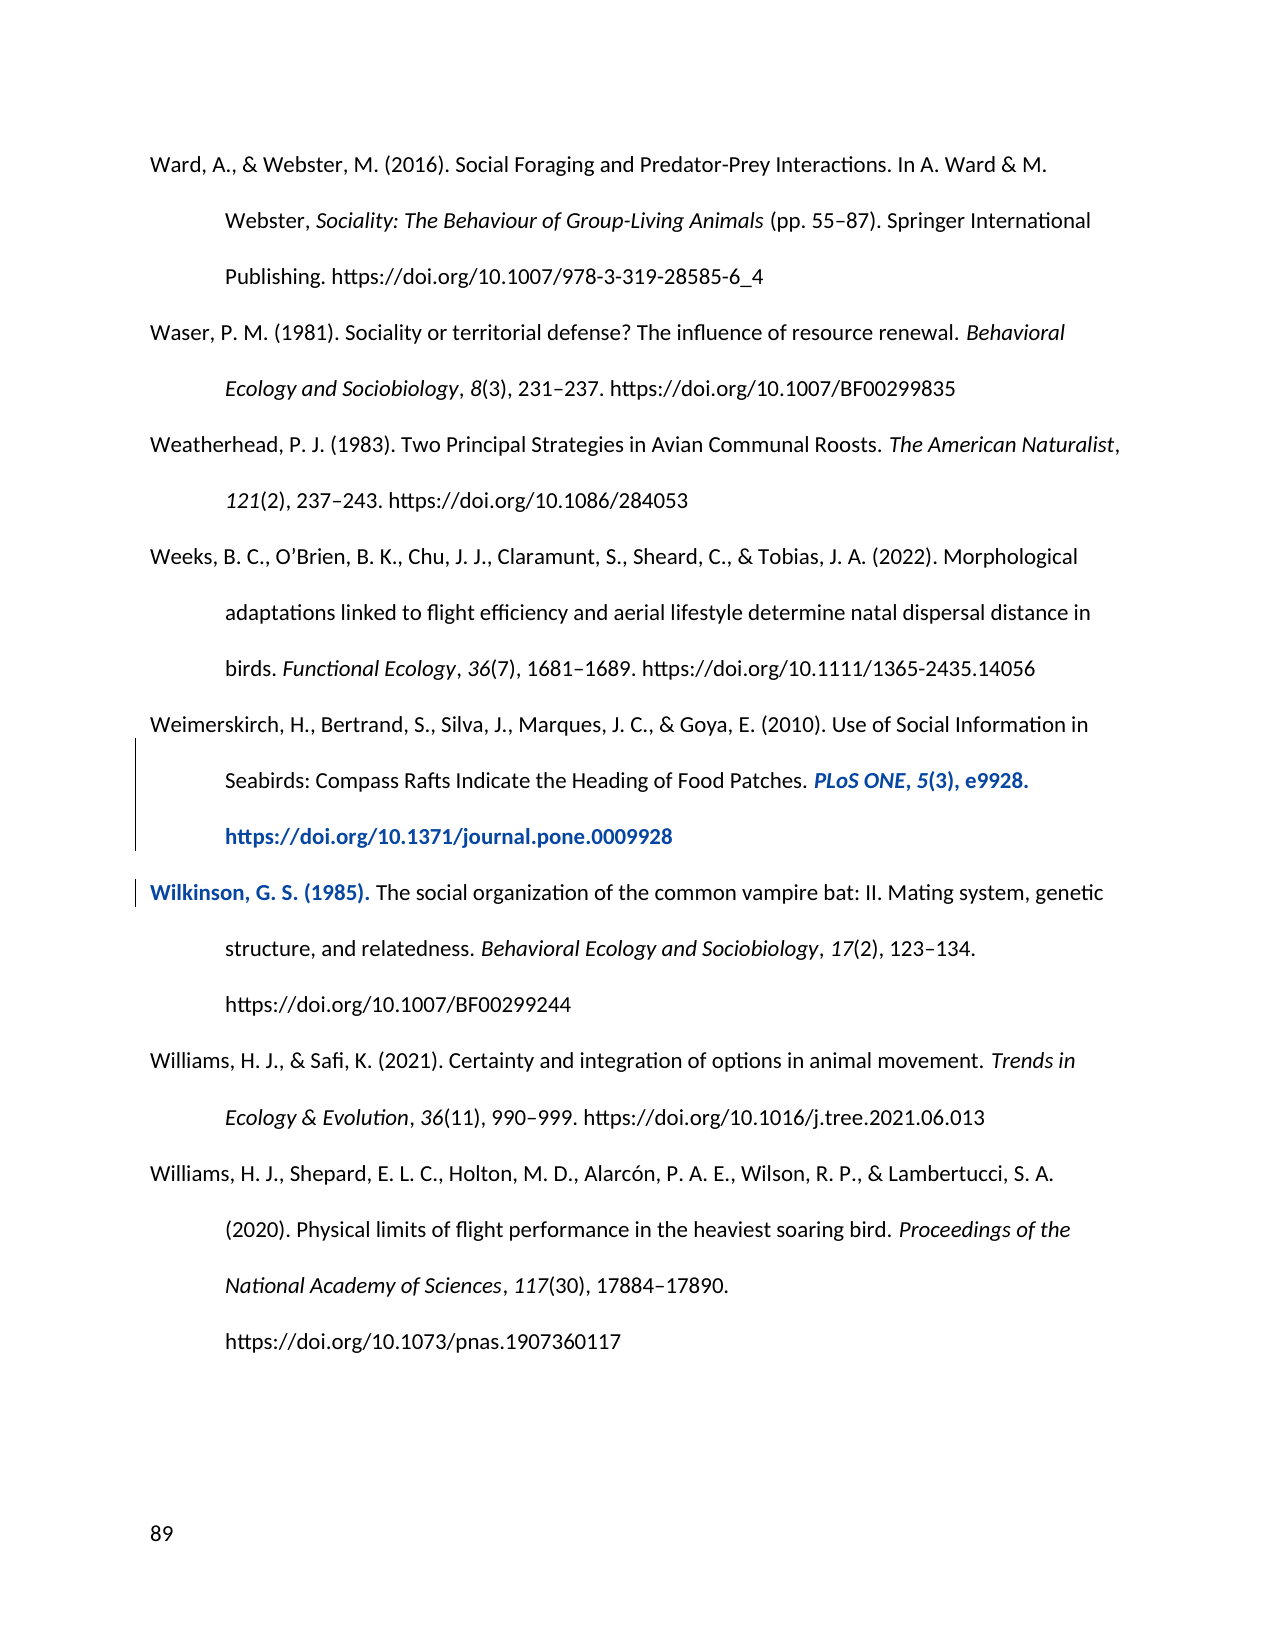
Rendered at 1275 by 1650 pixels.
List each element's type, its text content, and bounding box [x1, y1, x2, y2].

text Weeks, B. C., O’Brien, B. K., Chu, J. J., Claramunt, S., Sheard, C., & Tobias, J. A. (2022). Morphological adaptations linked to flight efficiency and aerial lifestyle determine natal dispersal distance in birds. Functional Ecology, 36(7), 1681–1689. https://doi.org/10.1111/1365-2435.14056 [150, 542, 1125, 682]
text Wilkinson, G. S. (1985). The social organization of the common vampire bat: II. Mating system, genetic structure, and relatedness. Behavioral Ecology and Sociobiology, 17(2), 123–134. https://doi.org/10.1007/BF00299244 [150, 878, 1125, 1019]
text Weimerskirch, H., Bertrand, S., Silva, J., Marques, J. C., & Goya, E. (2010). Use of Social Information in Seabirds: Compass Rafts Indicate the Heading of Food Patches. PLoS ONE, 5(3), e9928. https://doi.org/10.1371/journal.pone.0009928 [150, 710, 1125, 851]
text Ward, A., & Webster, M. (2016). Social Foraging and Predator-Prey Interactions. In A. Ward & M. Webster, Sociality: The Behaviour of Group-Living Animals (pp. 55–87). Springer International Publishing. https://doi.org/10.1007/978-3-319-28585-6_4 [150, 150, 1125, 290]
text Weatherhead, P. J. (1983). Two Principal Strategies in Avian Communal Roosts. The American Naturalist, 121(2), 237–243. https://doi.org/10.1086/284053 [150, 430, 1125, 514]
text Williams, H. J., Shepard, E. L. C., Holton, M. D., Alarcón, P. A. E., Wilson, R. P., & Lambertucci, S. A. (2020). Physical limits of flight performance in the heaviest soaring bird. Proceedings of the National Academy of Sciences, 117(30), 17884–17890. https://doi.org/10.1073/pnas.1907360117 [150, 1159, 1125, 1355]
text Waser, P. M. (1981). Sociality or territorial defense? The influence of resource renewal. Behavioral Ecology and Sociobiology, 8(3), 231–237. https://doi.org/10.1007/BF00299835 [150, 318, 1125, 402]
text Williams, H. J., & Safi, K. (2021). Certainty and integration of options in animal movement. Trends in Ecology & Evolution, 36(11), 990–999. https://doi.org/10.1016/j.tree.2021.06.013 [150, 1047, 1125, 1131]
